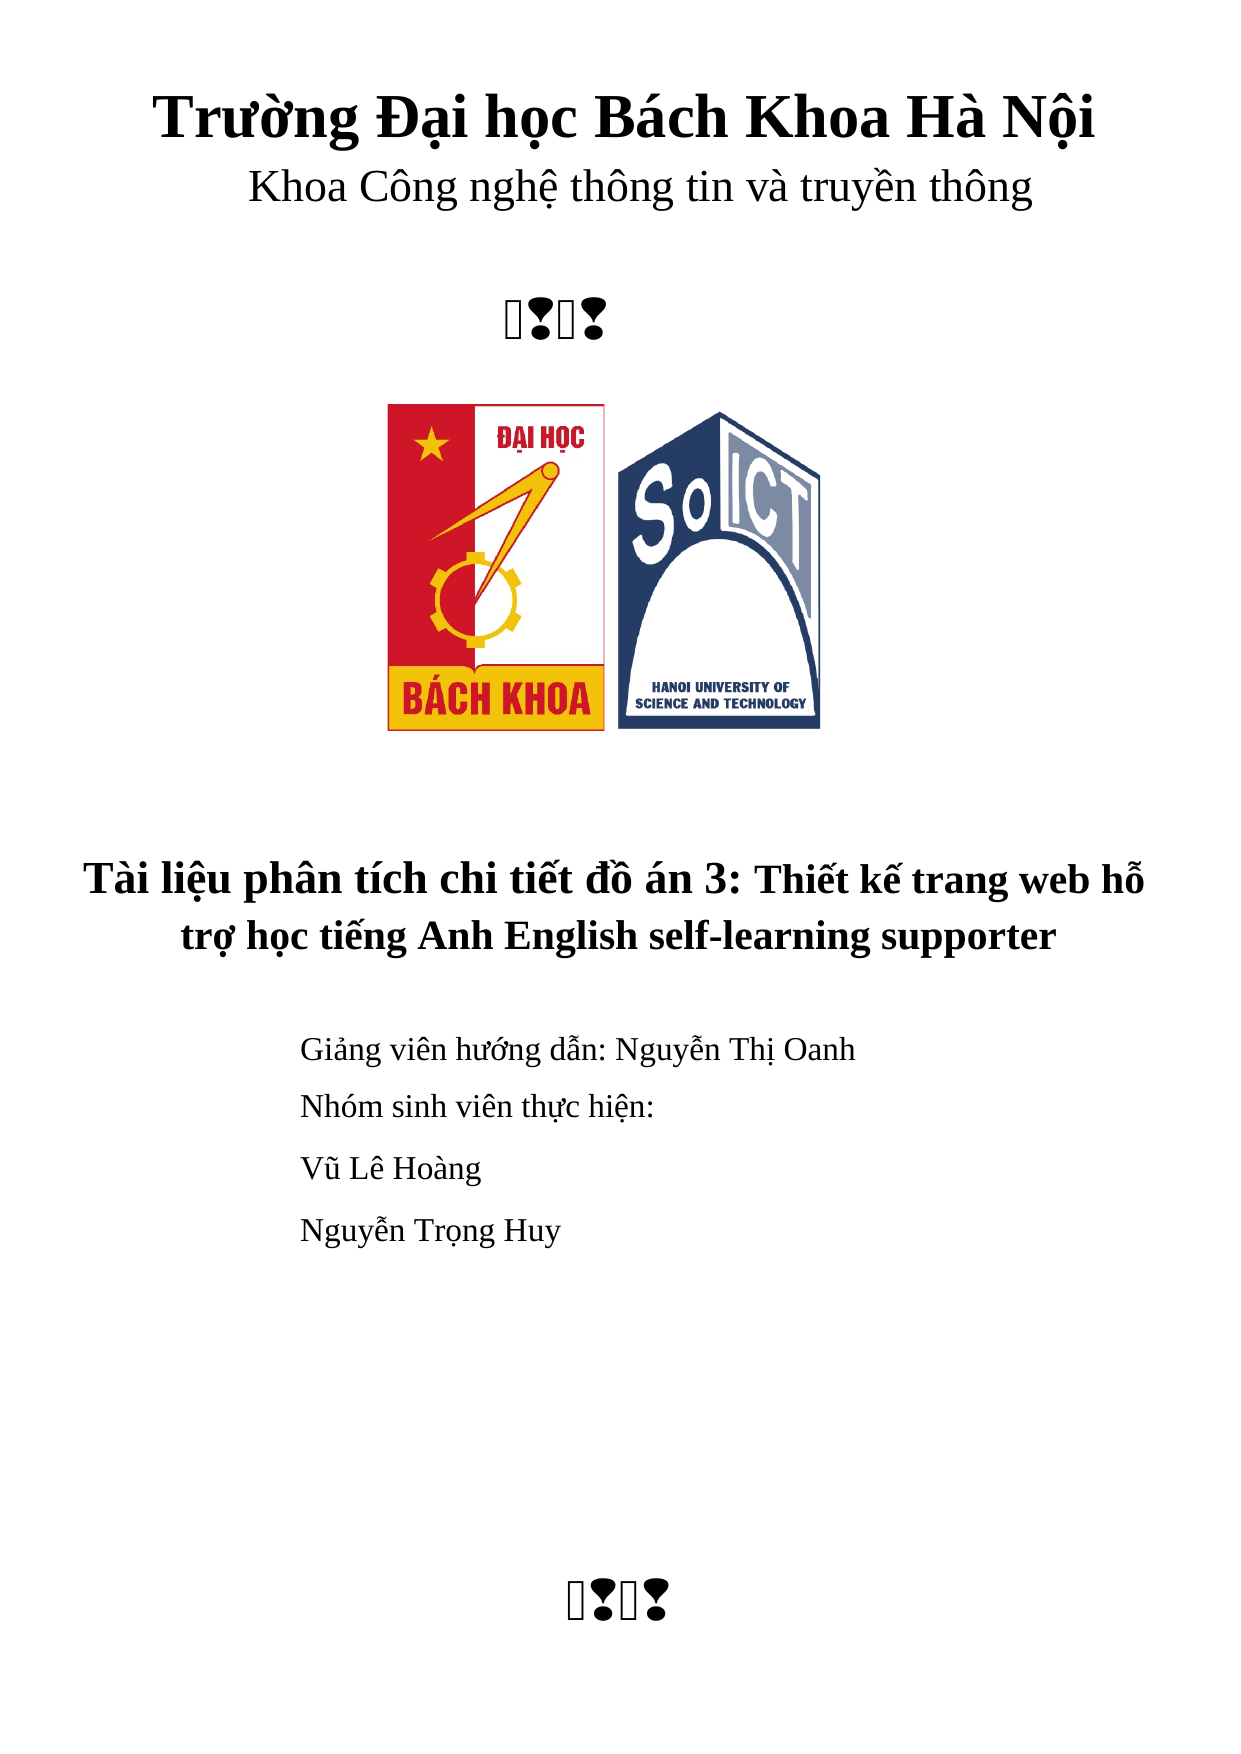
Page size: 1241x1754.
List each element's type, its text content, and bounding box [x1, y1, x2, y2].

text Giảng viên hướng dẫn: Nguyễn Thị Oanh Nhóm sinh viên thực hiện: [300, 1029, 1162, 1125]
picture [387, 404, 837, 731]
text Tài liệu phân tích chi tiết đồ án 3: Thiết kế trang web hỗ trợ học tiếng Anh English self-learning supporter [66, 851, 1162, 958]
text Nguyễn Trọng Huy [300, 1210, 1162, 1248]
text Vũ Lê Hoàng [300, 1148, 1162, 1187]
text Trường Đại học Bách Khoa Hà Nội Khoa Công nghệ thông tin và truyền thông [104, 79, 1162, 212]
